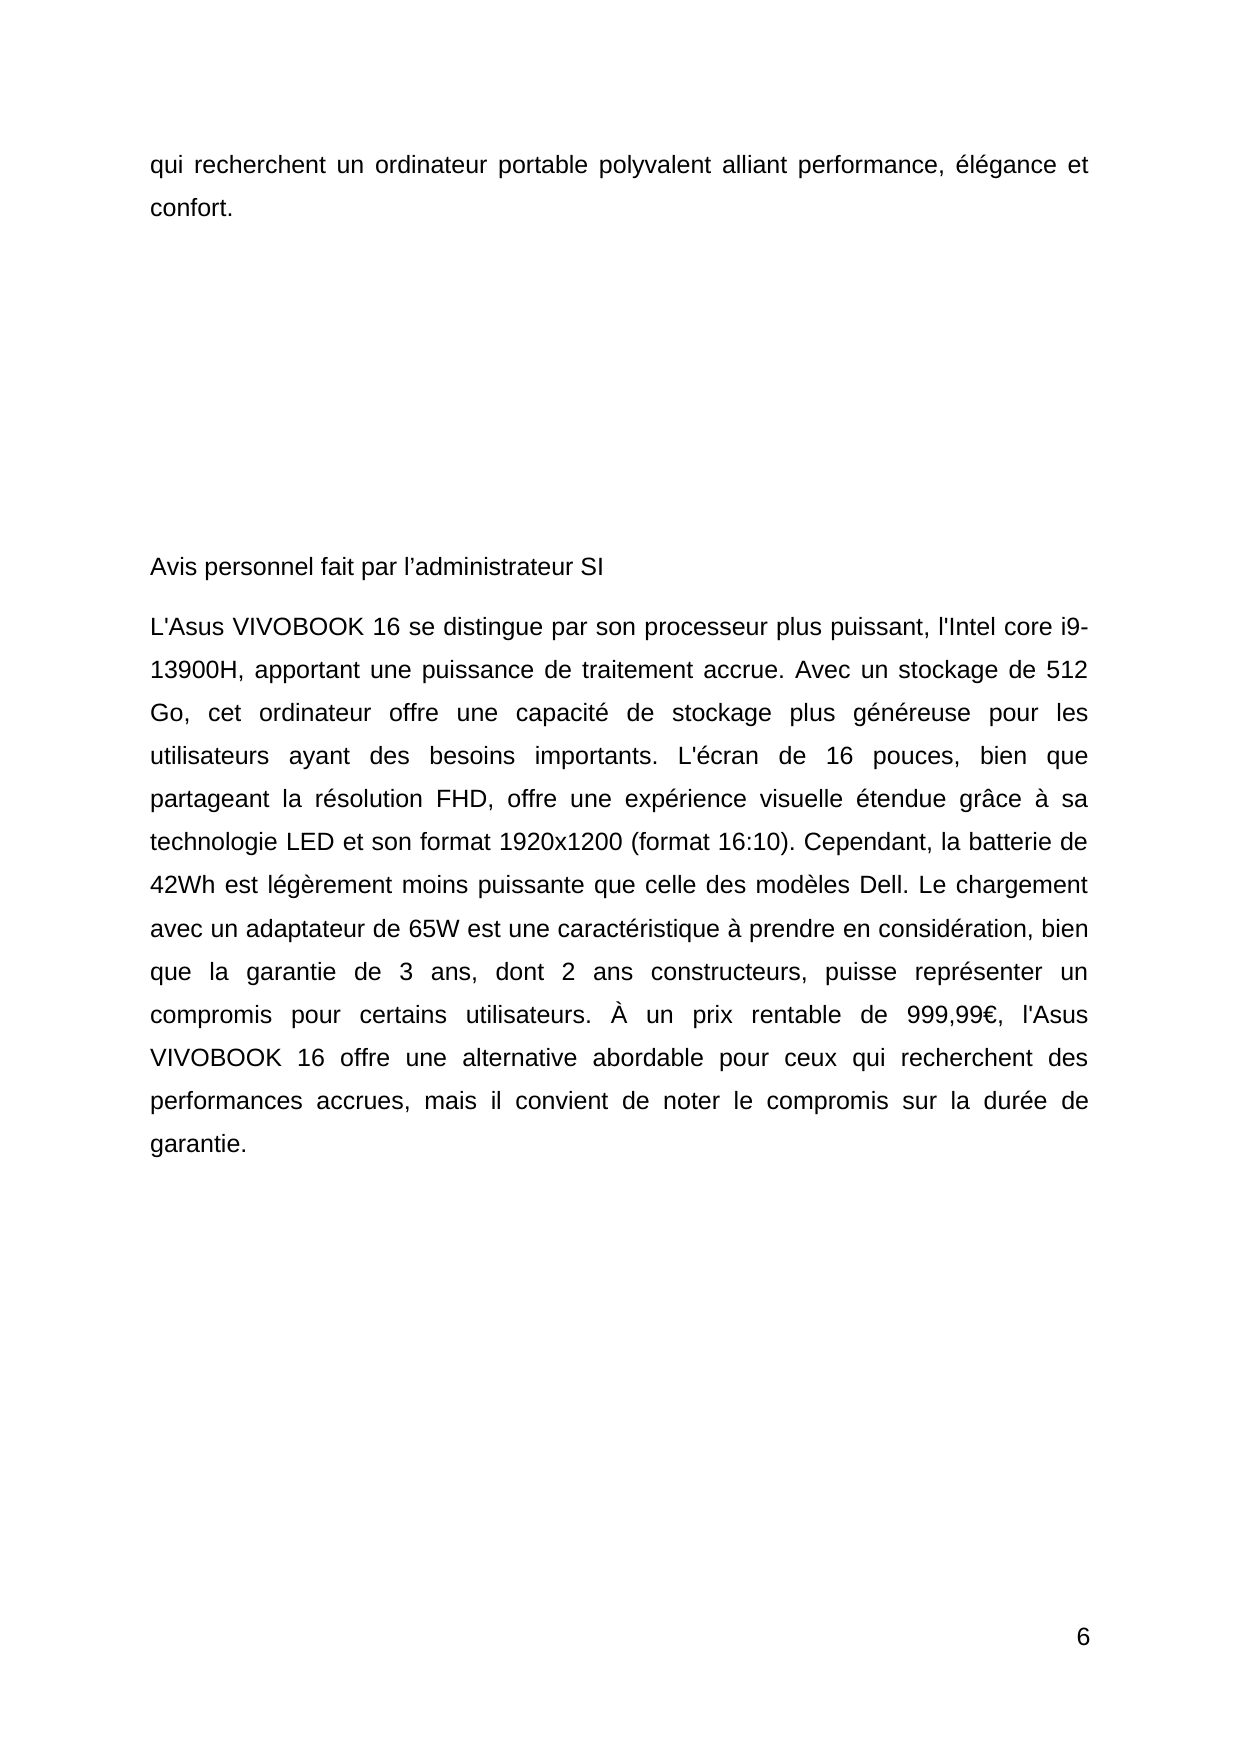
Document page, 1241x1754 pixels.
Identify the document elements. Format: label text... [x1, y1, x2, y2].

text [150, 150, 1090, 222]
text L'Asus VIVOBOOK 16 se distingue par son processeur plus puissant, l'Intel core i9-13900H, apportant une puissance de traitement accrue. Avec un stockage de 512 Go, cet ordinateur offre une capacité de stockage plus généreuse pour les utilisateurs ayant des besoins importants. L'écran de 16 pouces, bien que partageant la résolution FHD, offre une expérience visuelle étendue grâce à sa technologie LED et son format 1920x1200 (format 16:10). Cependant, la batterie de 42Wh est légèrement moins puissante que celle des modèles Dell. Le chargement avec un adaptateur de 65W est une caractéristique à prendre en considération, bien que la garantie de 3 ans, dont 2 ans constructeurs, puisse représenter un compromis pour certains utilisateurs. À un prix rentable de 999,99€, l'Asus VIVOBOOK 16 offre une alternative abordable pour ceux qui recherchent des performances accrues, mais il convient de noter le compromis sur la durée de garantie. [150, 612, 1090, 1158]
text Avis personnel fait par l’administrateur SI [150, 552, 1090, 581]
